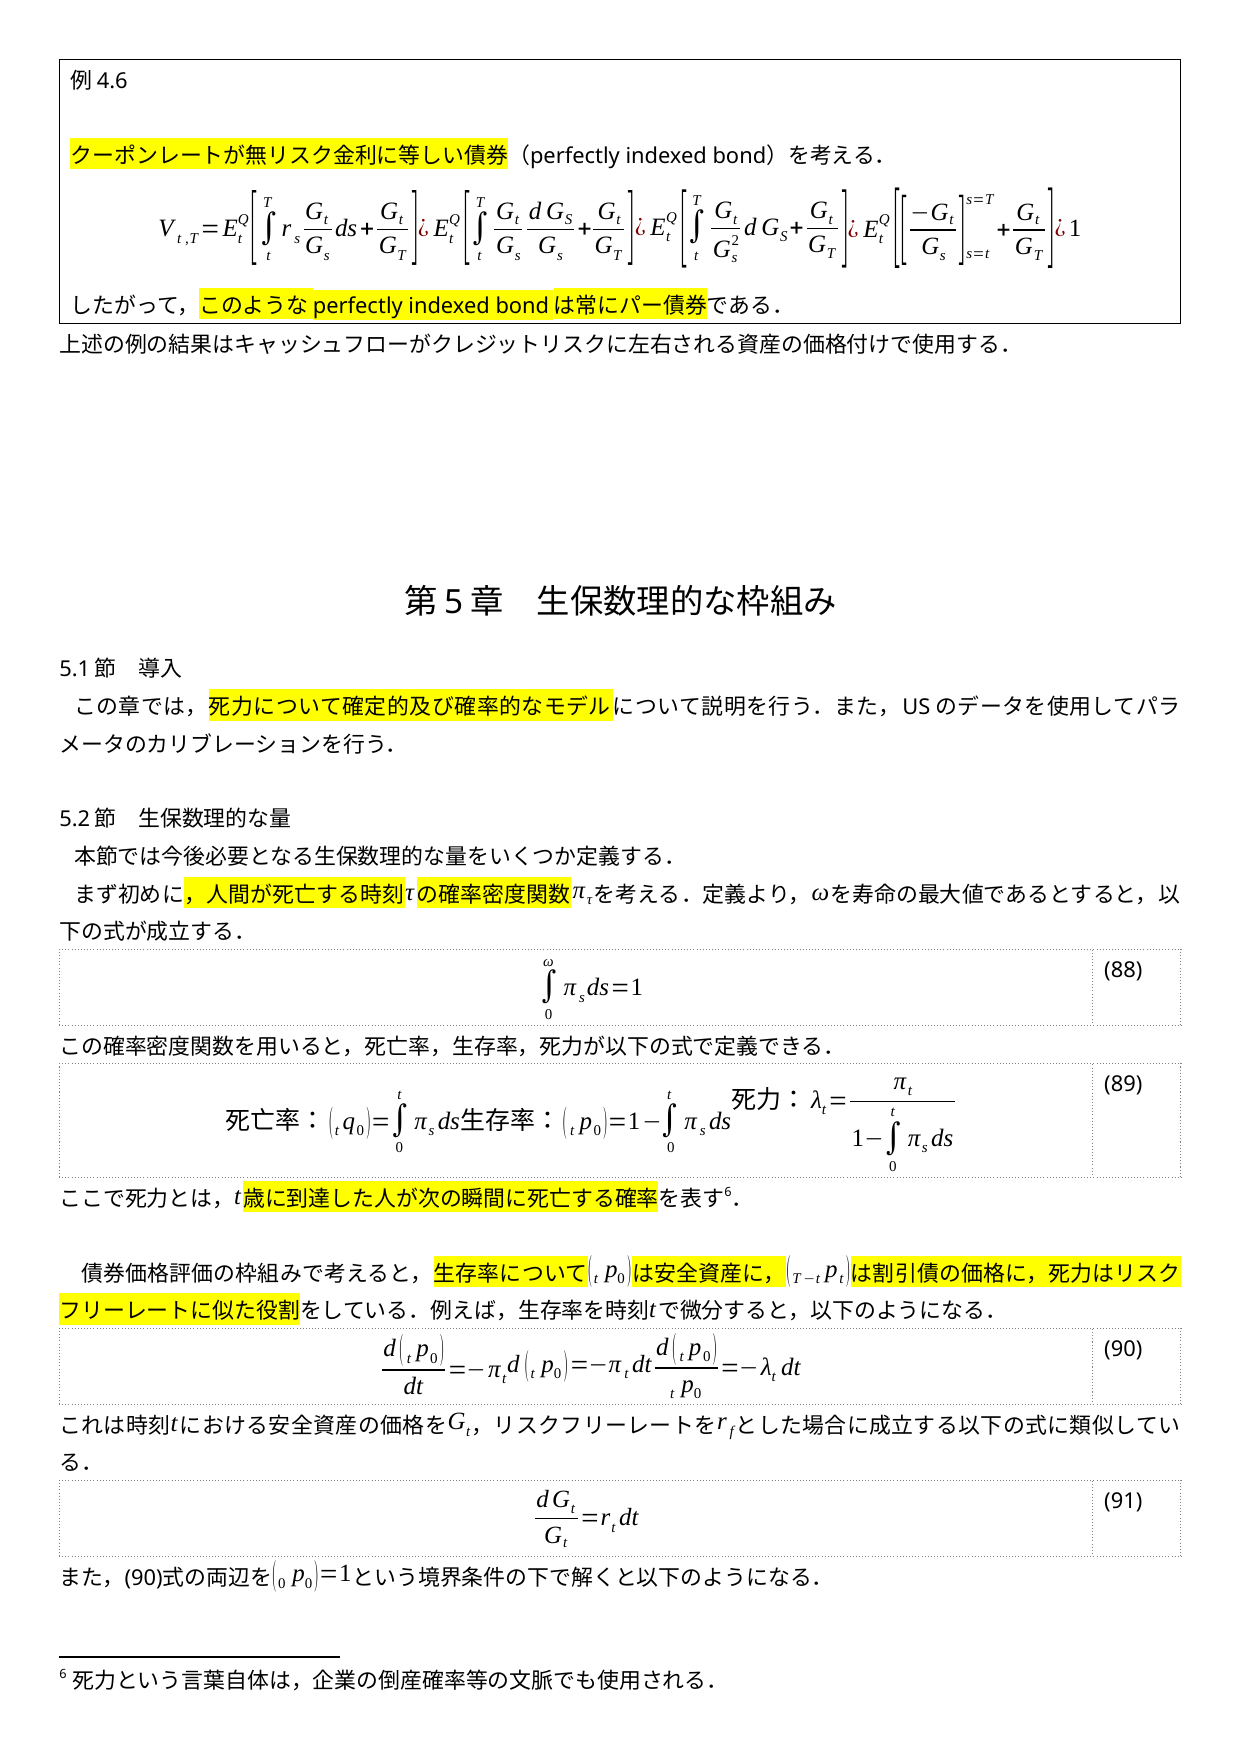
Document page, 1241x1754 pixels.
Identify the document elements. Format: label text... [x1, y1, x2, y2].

table_header 例4.6 クーポンレートが無リスク金利に等しい債券（perfectly indexed bond）を考える． したがって，このようなperfectly indexed bondは常にパー債券である． [60, 60, 1180, 323]
table_header (89) [1093, 1063, 1181, 1177]
table_header [60, 1328, 1093, 1404]
table_header [60, 1063, 1093, 1177]
text 債券価格評価の枠組みで考えると，生存率については安全資産に，は割引債の価格に，死力はリスクフリーレートに似た役割をしている．例えば，生存率を時刻で微分すると，以下のようになる． [59, 1253, 1181, 1328]
text これは時刻における安全資産の価格を，リスクフリーレートをとした場合に成立する以下の式に類似している． [59, 1405, 1181, 1480]
table_header [60, 1480, 1093, 1556]
text この章では，死力について確定的及び確率的なモデルについて説明を行う．また，USのデータを使用してパラメータのカリブレーションを行う． [59, 686, 1181, 761]
table_header (90) [1093, 1328, 1181, 1404]
text 上述の例の結果はキャッシュフローがクレジットリスクに左右される資産の価格付けで使用する． [59, 324, 1181, 361]
table_header (91) [1093, 1480, 1181, 1556]
text この確率密度関数を用いると，死亡率，生存率，死力が以下の式で定義できる． [59, 1026, 1181, 1063]
text また，(90)式の両辺をという境界条件の下で解くと以下のようになる． [59, 1557, 1181, 1594]
text ここで死力とは，歳に到達した人が次の瞬間に死亡する確率を表す． [59, 1178, 1181, 1215]
subtitle 5.1節 導入 [59, 649, 1181, 686]
table_header [60, 949, 1093, 1025]
title 第5章 生保数理的な枠組み [59, 561, 1181, 636]
table_header (88) [1093, 949, 1181, 1025]
subtitle 5.2節 生保数理的な量 [59, 799, 1181, 836]
text まず初めに，人間が死亡する時刻の確率密度関数を考える．定義より，を寿命の最大値であるとすると，以下の式が成立する． [59, 874, 1181, 949]
text 本節では今後必要となる生保数理的な量をいくつか定義する． [59, 836, 1181, 874]
